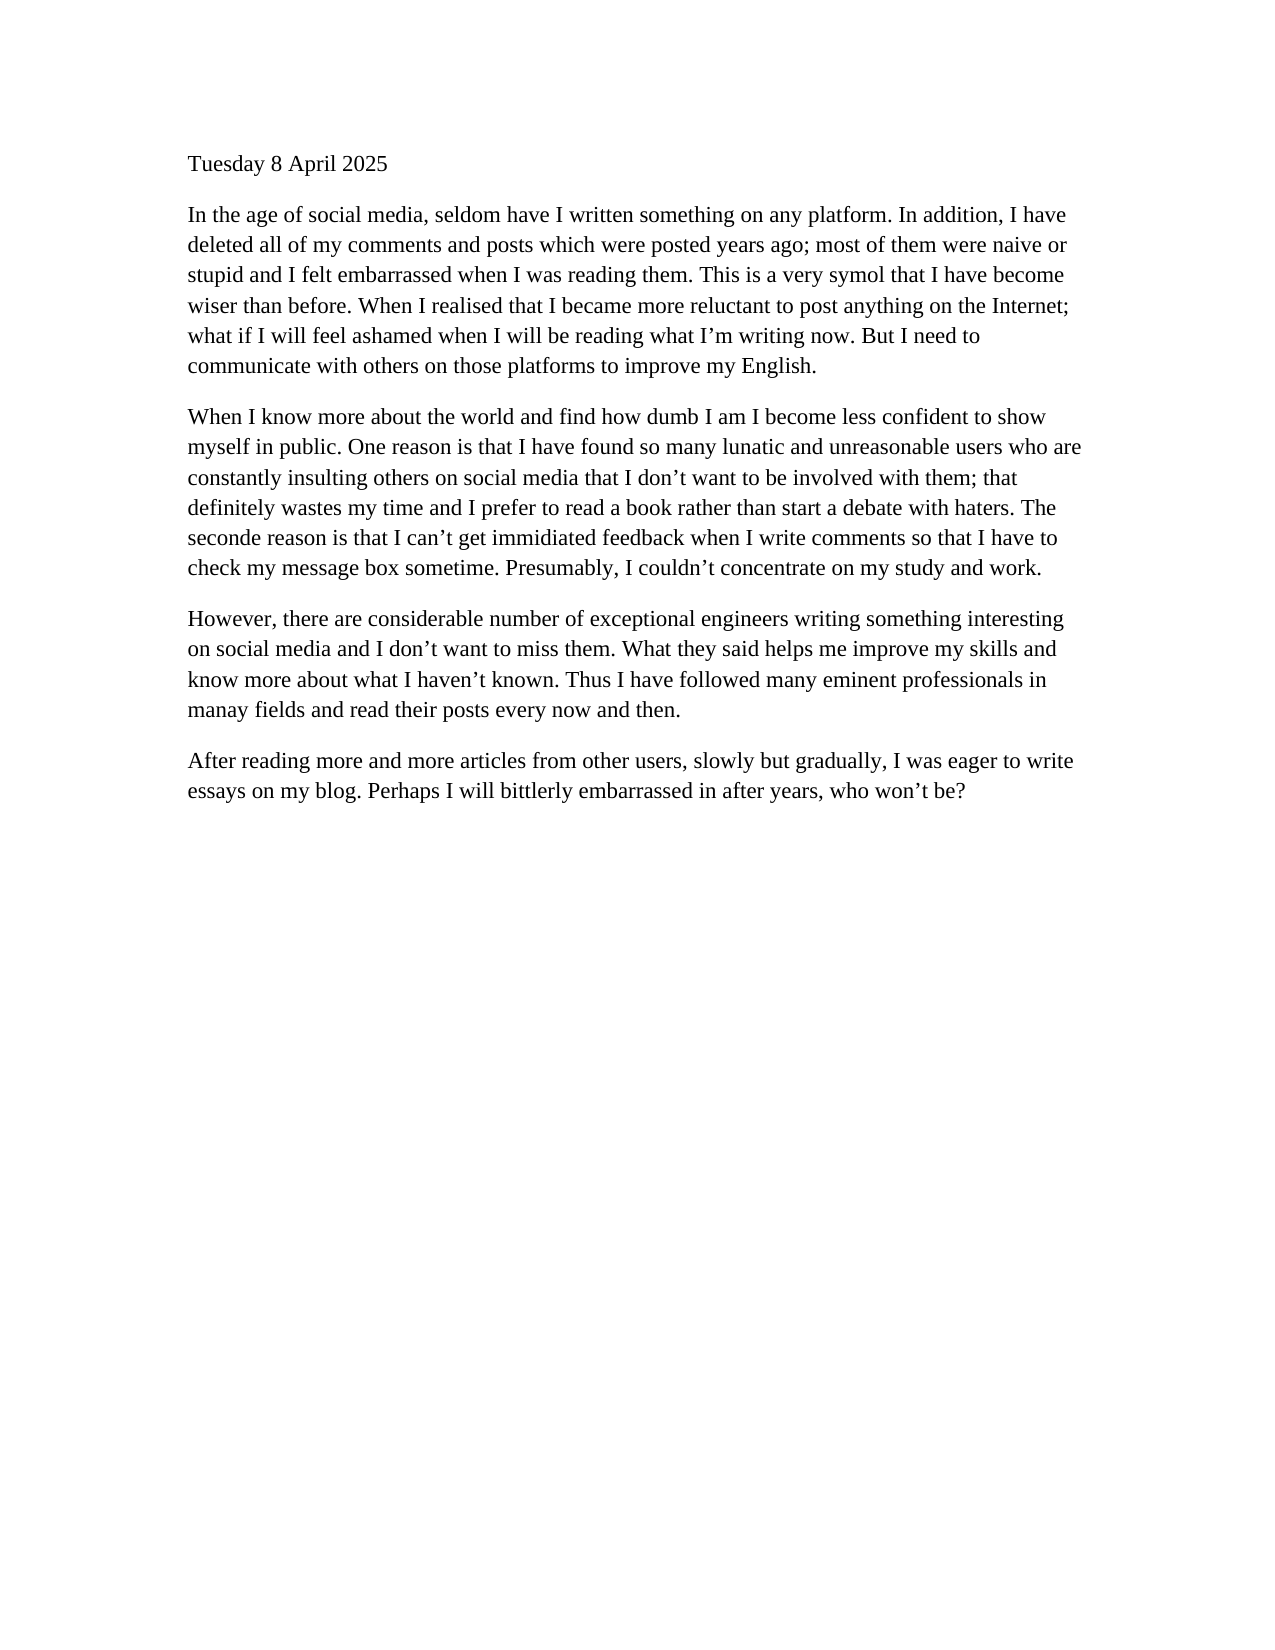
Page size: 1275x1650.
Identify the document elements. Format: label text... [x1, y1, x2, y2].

text When I know more about the world and find how dumb I am I become less confident to show myself in public. One reason is that I have found so many lunatic and unreasonable users who are constantly insulting others on social media that I don’t want to be involved with them; that definitely wastes my time and I prefer to read a book rather than start a debate with haters. The seconde reason is that I can’t get immidiated feedback when I write comments so that I have to check my message box sometime. Presumably, I couldn’t concentrate on my study and work. [187, 403, 1087, 581]
text Tuesday 8 April 2025 [187, 150, 1087, 176]
text After reading more and more articles from other users, slowly but gradually, I was eager to write essays on my blog. Perhaps I will bittlerly embarrassed in after years, who won’t be? [187, 747, 1087, 803]
text However, there are considerable number of exceptional engineers writing something interesting on social media and I don’t want to miss them. What they said helps me improve my skills and know more about what I haven’t known. Thus I have followed many eminent professionals in manay fields and read their posts every now and then. [187, 605, 1087, 722]
text In the age of social media, seldom have I written something on any platform. In addition, I have deleted all of my comments and posts which were posted years ago; most of them were naive or stupid and I felt embarrassed when I was reading them. This is a very symol that I have become wiser than before. When I realised that I became more reluctant to post anything on the Internet; what if I will feel ashamed when I will be reading what I’m writing now. But I need to communicate with others on those platforms to improve my English. [187, 201, 1087, 378]
